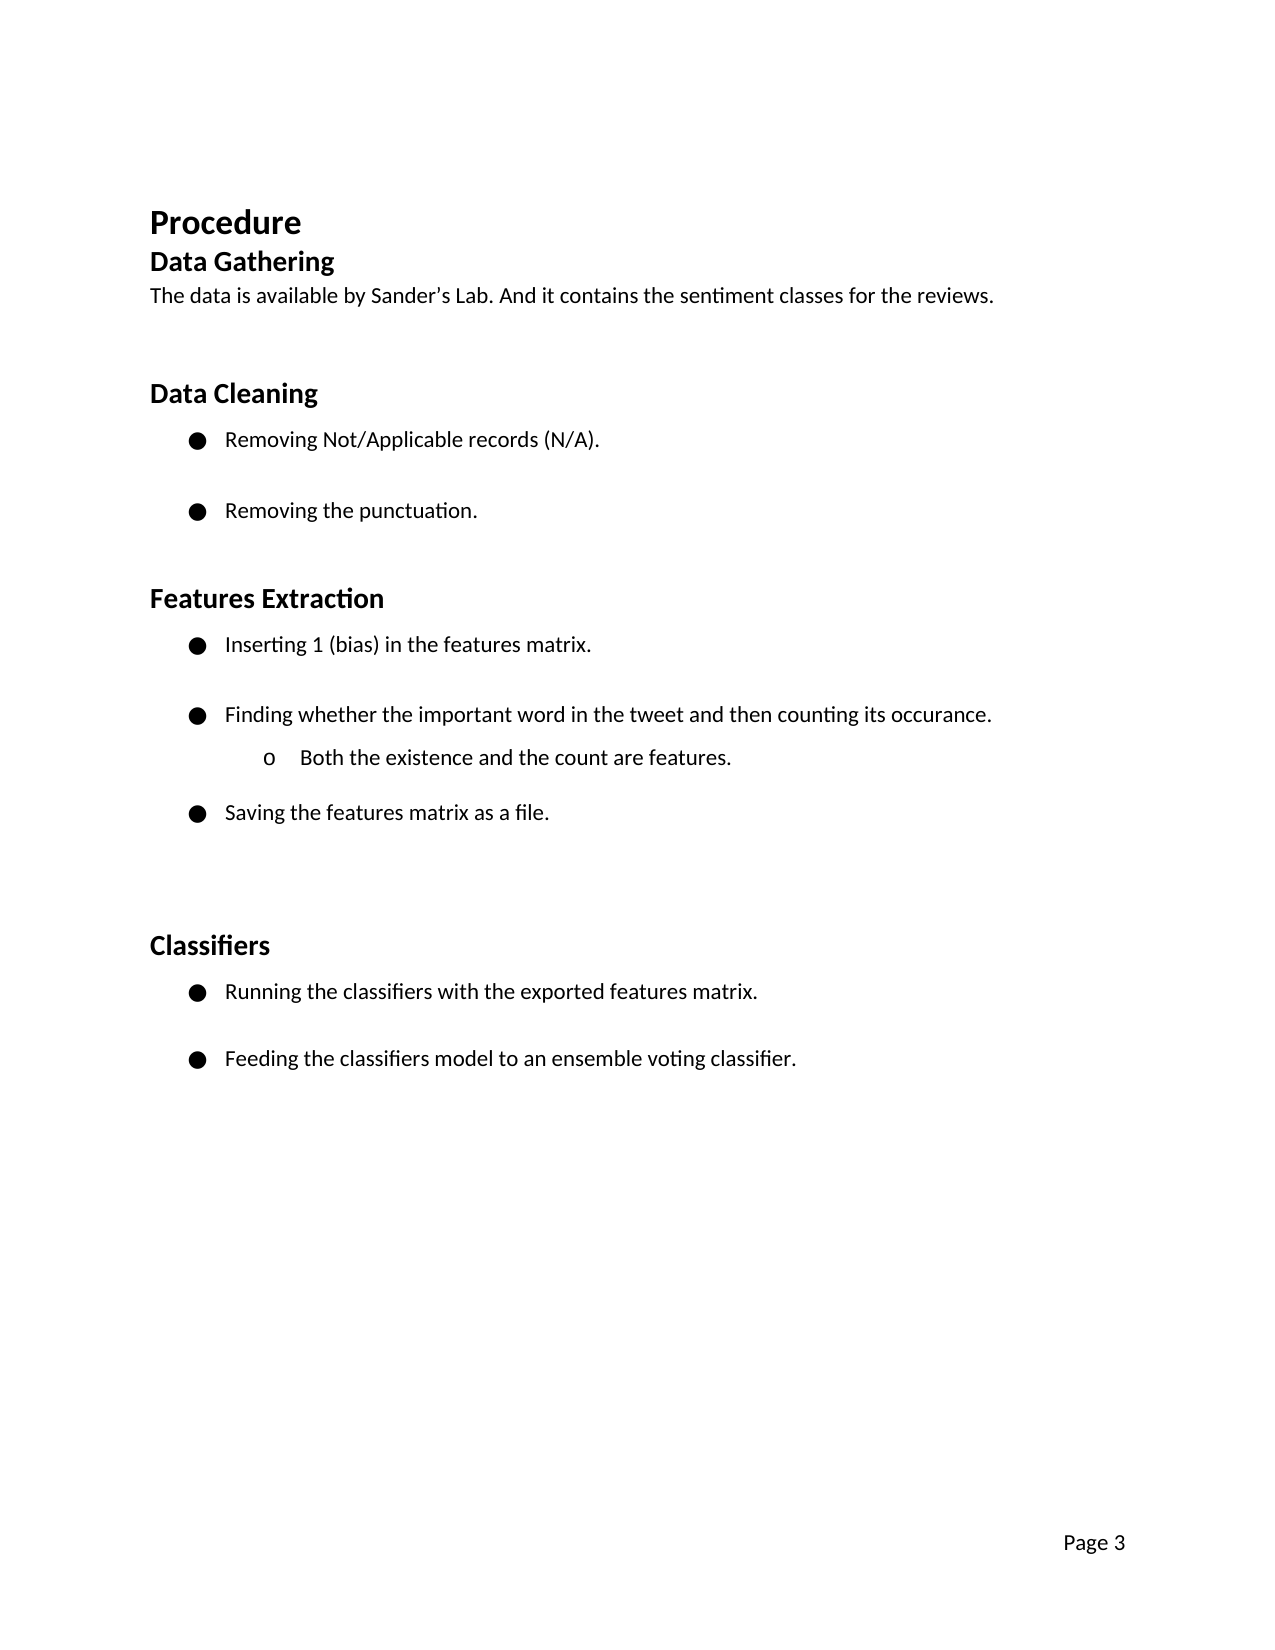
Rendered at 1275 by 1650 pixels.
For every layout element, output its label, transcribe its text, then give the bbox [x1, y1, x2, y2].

list Running the classifiers with the exported features matrix. [187, 965, 1125, 1012]
list Removing Not/Applicable records (N/A). [187, 414, 1125, 461]
list Feeding the classifiers model to an ensemble voting classifier. [187, 1033, 1125, 1079]
subtitle Classifiers [150, 927, 1125, 962]
text The data is available by Sander’s Lab. And it contains the sentiment classes for the reviews. [150, 282, 1125, 310]
list Saving the features matrix as a file. [187, 787, 1125, 834]
subtitle Data Gathering [150, 243, 1125, 279]
list Removing the punctuation. [187, 484, 1125, 531]
list Inserting 1 (bias) in the features matrix. [187, 618, 1125, 666]
subtitle Data Cleaning [150, 375, 1125, 411]
subtitle Procedure [150, 200, 1125, 243]
list Both the existence and the count are features. [262, 743, 1125, 772]
list Finding whether the important word in the tweet and then counting its occurance. [187, 689, 1125, 736]
subtitle Features Extraction [150, 580, 1125, 616]
